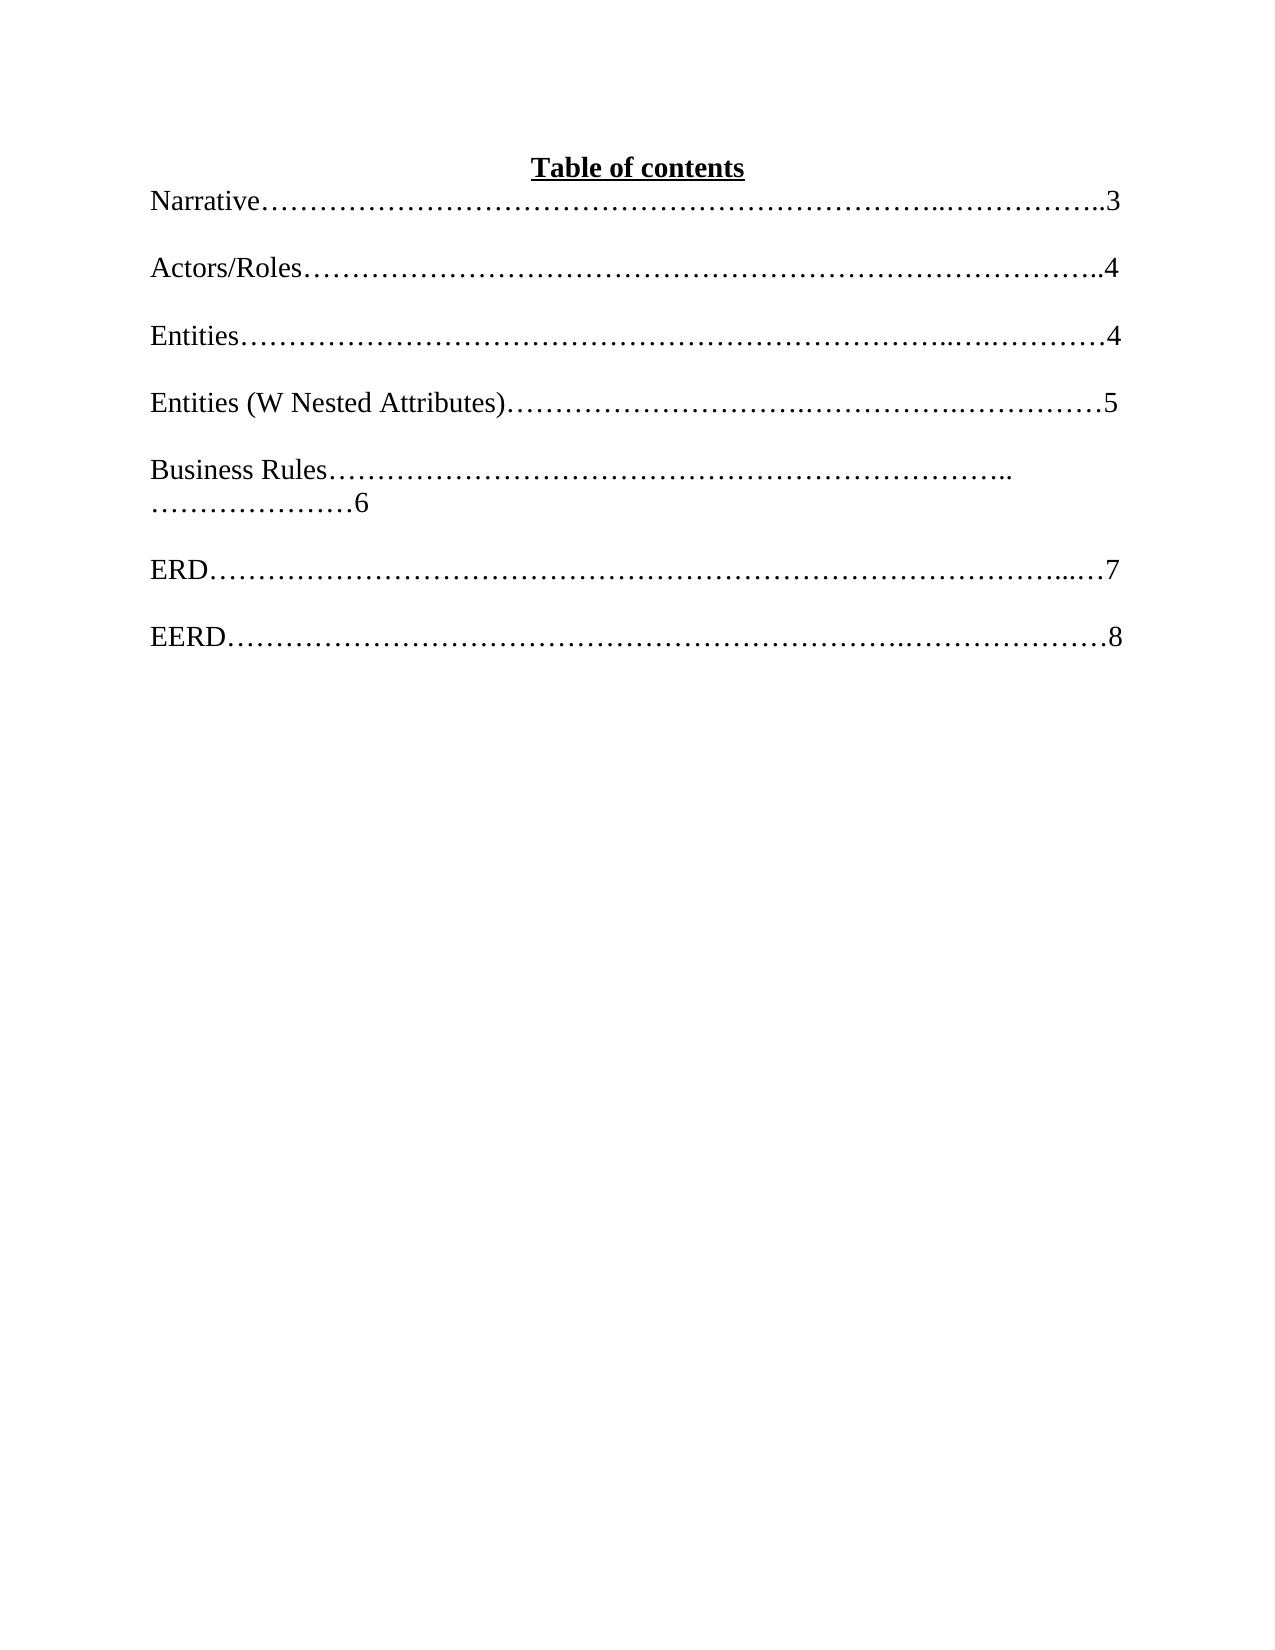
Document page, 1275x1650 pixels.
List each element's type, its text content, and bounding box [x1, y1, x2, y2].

text Business Rules……………………………………………………………..…………………6 [150, 452, 1125, 519]
text Narrative……………………………………………………………..……………..3 [150, 183, 1125, 217]
text Entities………………………………………………………………..….…………4 [150, 318, 1125, 351]
text ERD……………………………………………………………………………...…7 [150, 552, 1125, 586]
text EERD…………………………………………………………….…………………8 [150, 619, 1125, 653]
text Entities (W Nested Attributes)………………………….…………….……………5 [150, 385, 1125, 418]
text Table of contents [150, 150, 1125, 183]
text Actors/Roles………………………………………………………………………..4 [150, 251, 1125, 284]
